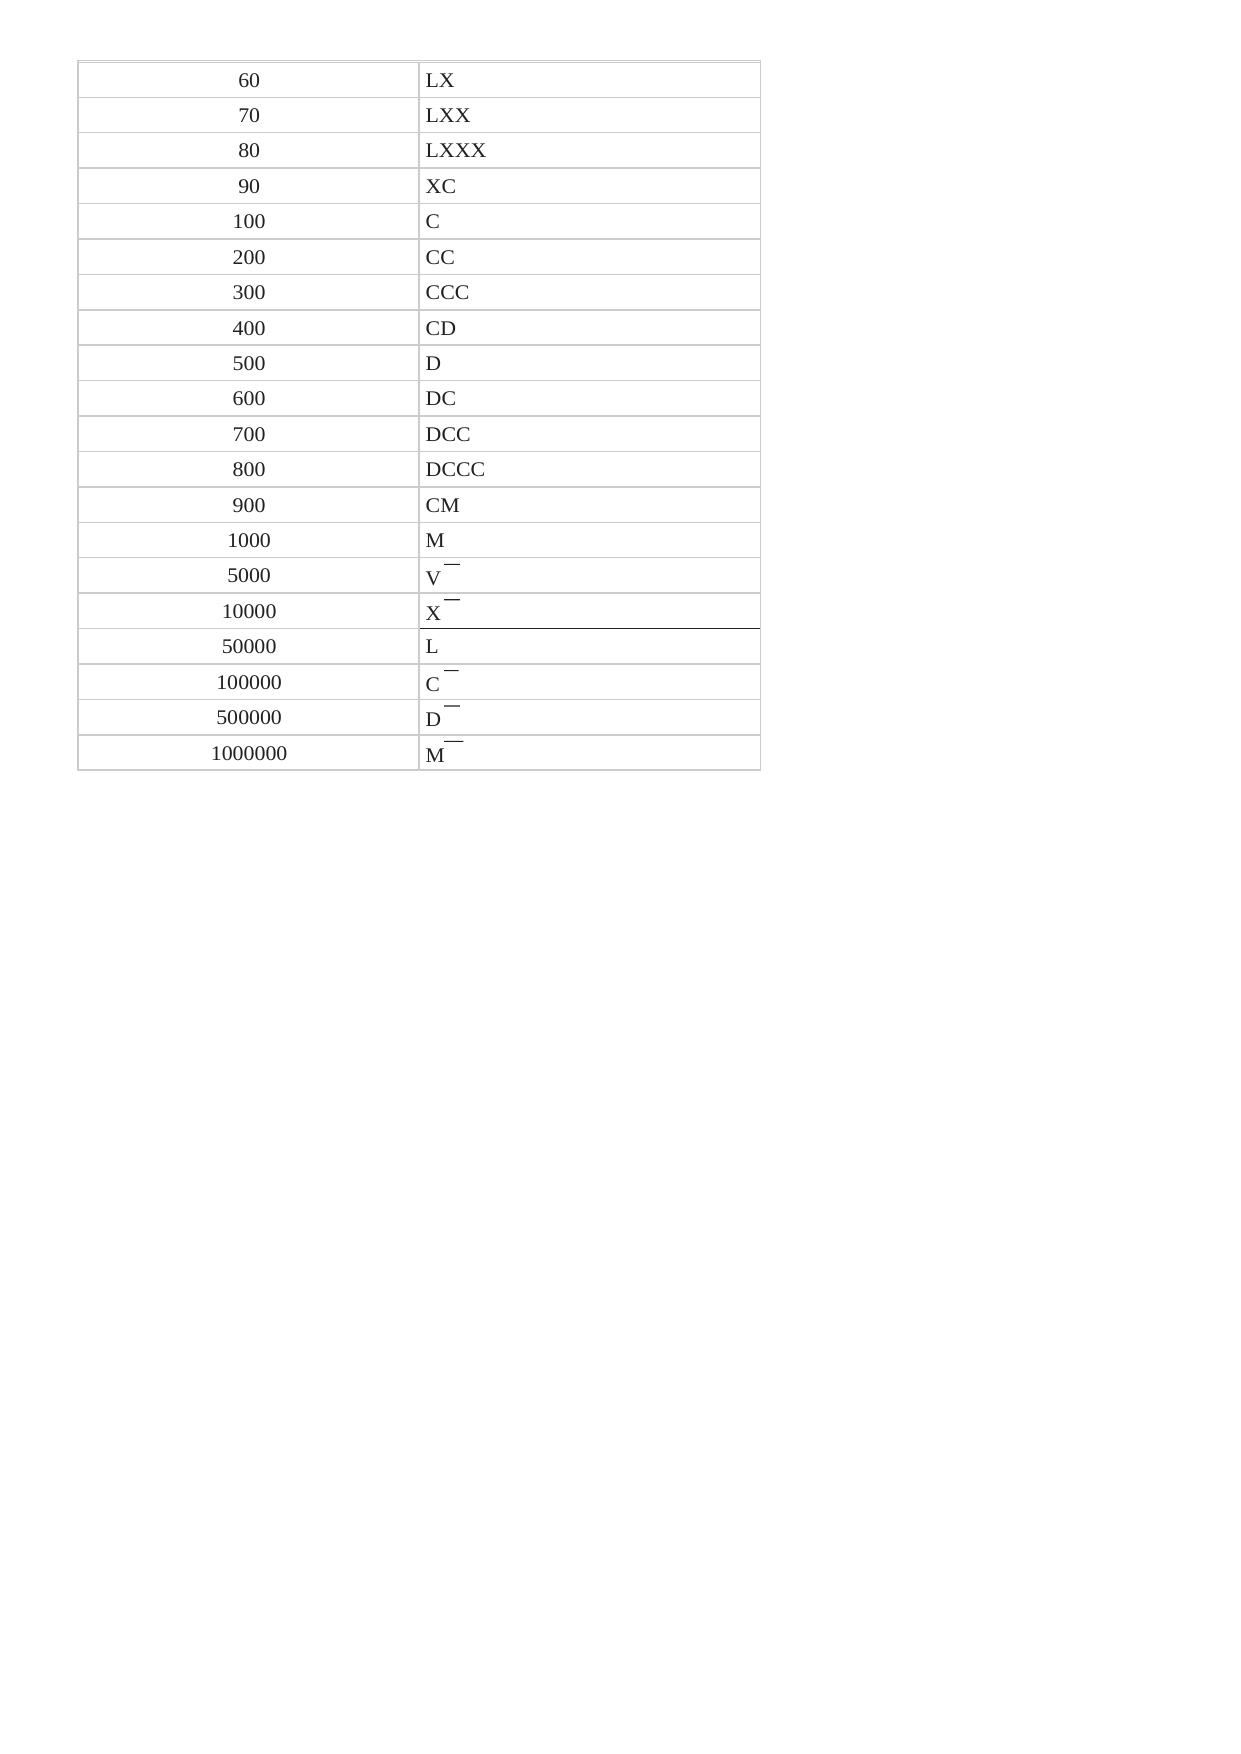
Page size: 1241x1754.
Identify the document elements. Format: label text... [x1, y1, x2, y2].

table_header LX [420, 63, 760, 96]
table_cell DCCC [420, 452, 760, 486]
table_cell 900 [79, 488, 418, 521]
table_cell CD [420, 311, 760, 344]
table_cell 1000000 [79, 736, 418, 769]
table_cell CCC [420, 275, 760, 309]
table_cell V [420, 558, 760, 592]
table_cell 10000 [79, 594, 418, 628]
table_cell L [420, 629, 760, 663]
table_cell CC [420, 240, 760, 273]
table_cell 300 [79, 275, 418, 309]
table_cell 100000 [79, 665, 418, 698]
table_cell 500000 [79, 700, 418, 734]
table_cell 5000 [79, 558, 418, 592]
table_cell C [420, 665, 760, 698]
table_cell М [420, 523, 760, 557]
table_cell 90 [79, 169, 418, 203]
table_cell X [420, 594, 760, 628]
table_cell LXXX [420, 133, 760, 167]
table_cell DC [420, 381, 760, 415]
table_cell 50000 [79, 629, 418, 663]
table_cell D [420, 346, 760, 380]
table_cell XC [420, 169, 760, 203]
table_cell 200 [79, 240, 418, 273]
table_cell D [420, 700, 760, 734]
table_header 60 [79, 63, 418, 96]
table_cell 1000 [79, 523, 418, 557]
table_cell 400 [79, 311, 418, 344]
table_cell 70 [79, 98, 418, 132]
table_cell 80 [79, 133, 418, 167]
table_cell 600 [79, 381, 418, 415]
table_cell 100 [79, 204, 418, 238]
table_cell 800 [79, 452, 418, 486]
table_cell C [420, 204, 760, 238]
table_cell М [420, 736, 760, 769]
table_cell LXX [420, 98, 760, 132]
table_cell 500 [79, 346, 418, 380]
table_cell DCC [420, 417, 760, 451]
table_cell CM [420, 488, 760, 521]
table_cell 700 [79, 417, 418, 451]
